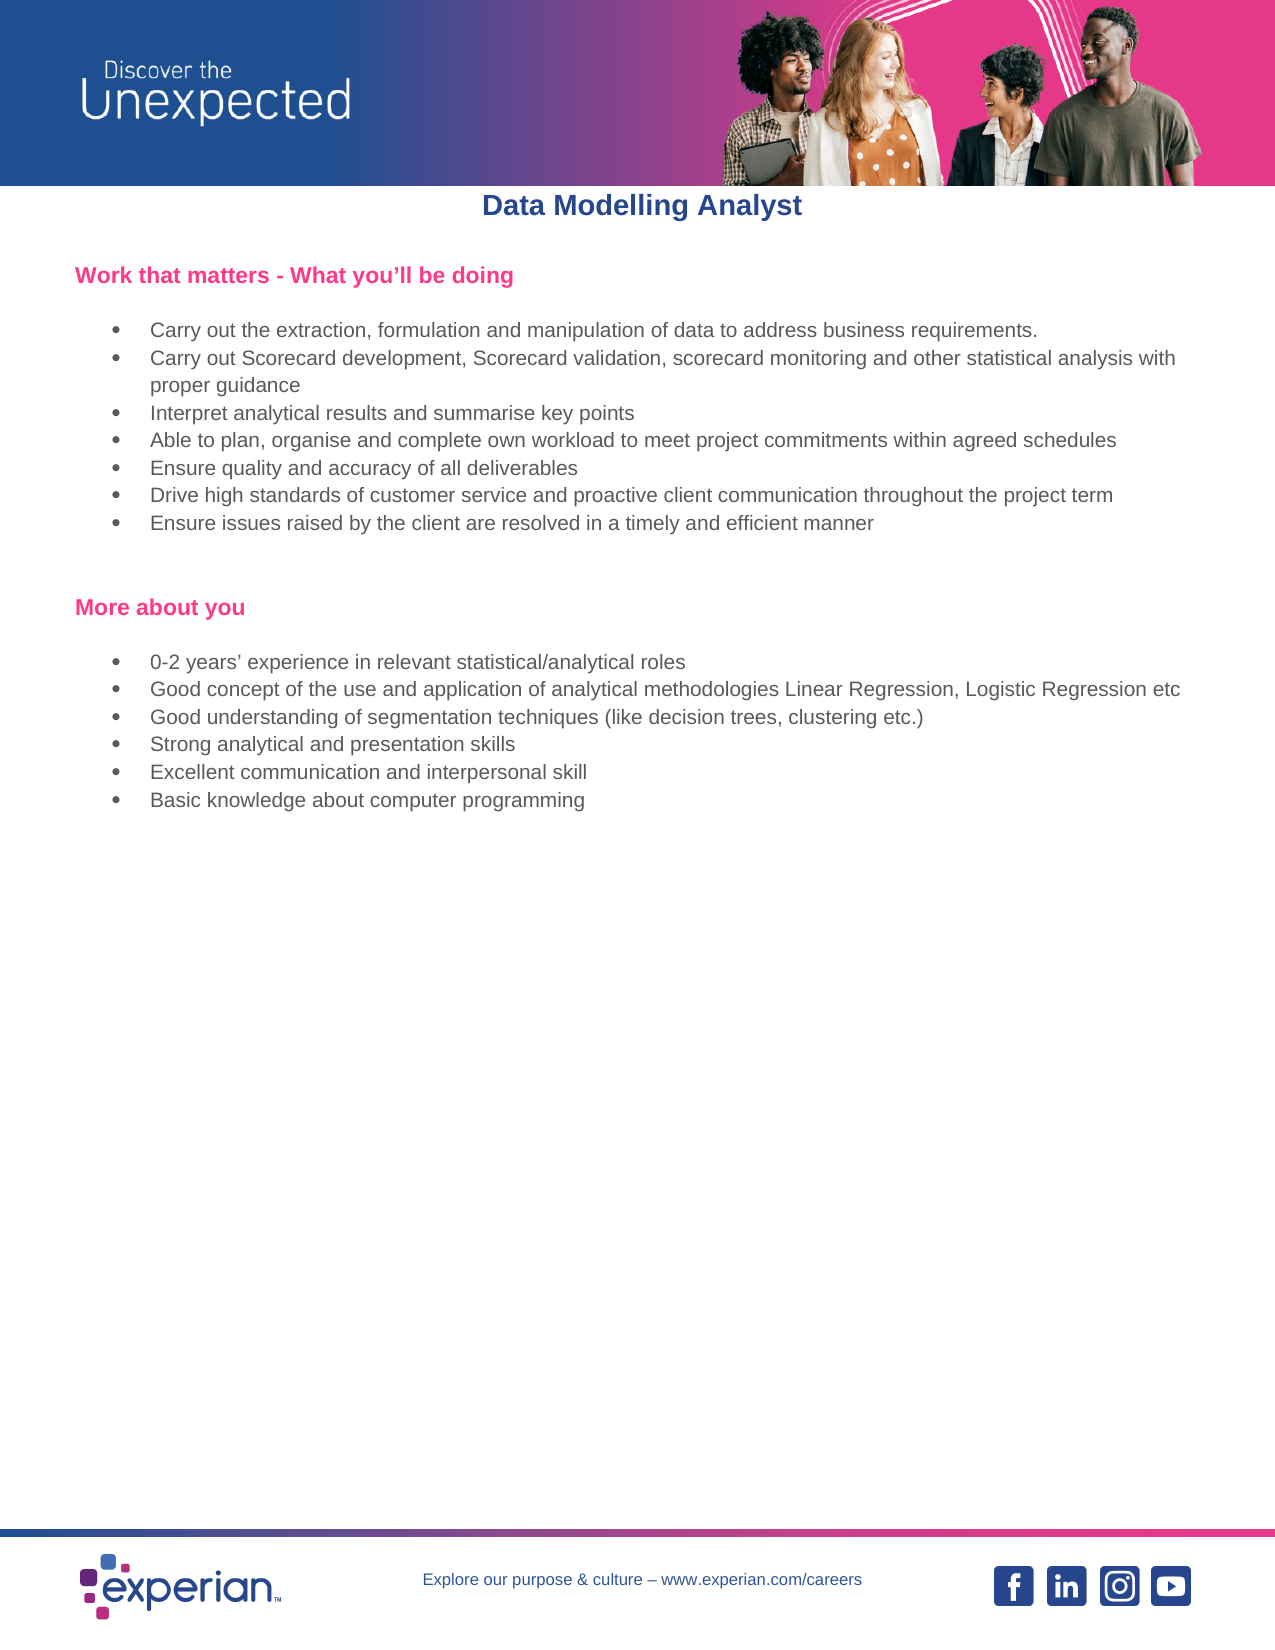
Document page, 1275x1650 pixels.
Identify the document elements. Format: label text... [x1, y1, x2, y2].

picture [1146, 1561, 1196, 1611]
list Carry out the extraction, formulation and manipulation of data to address business requirements. [112, 318, 1209, 342]
list 0-2 years’ experience in relevant statistical/analytical roles [112, 649, 1209, 673]
picture [989, 1562, 1038, 1611]
list Ensure issues raised by the client are resolved in a timely and efficient manner [112, 511, 1209, 535]
picture [1095, 1562, 1144, 1611]
picture [0, 1529, 1275, 1537]
list Strong analytical and presentation skills [112, 732, 1209, 756]
list Good concept of the use and application of analytical methodologies Linear Regression, Logistic Regression etc [112, 677, 1209, 701]
list Ensure quality and accuracy of all deliverables [112, 456, 1209, 480]
list Able to plan, organise and complete own workload to meet project commitments within agreed schedules [112, 428, 1209, 452]
list Drive high standards of customer service and proactive client communication throughout the project term [112, 483, 1209, 507]
list Excellent communication and interpersonal skill [112, 760, 1209, 784]
picture [1042, 1562, 1091, 1611]
list Carry out Scorecard development, Scorecard validation, scorecard monitoring and other statistical analysis with proper guidance [112, 345, 1209, 397]
text Work that matters - What you’ll be doing [75, 262, 1209, 288]
list Interpret analytical results and summarise key points [112, 400, 1209, 424]
list Basic knowledge about computer programming [112, 787, 1209, 812]
text More about you [75, 594, 1209, 620]
picture [75, 1550, 287, 1624]
picture [0, 0, 1275, 186]
list Good understanding of segmentation techniques (like decision trees, clustering etc.) [112, 705, 1209, 729]
text Data Modelling Analyst [75, 123, 1209, 221]
